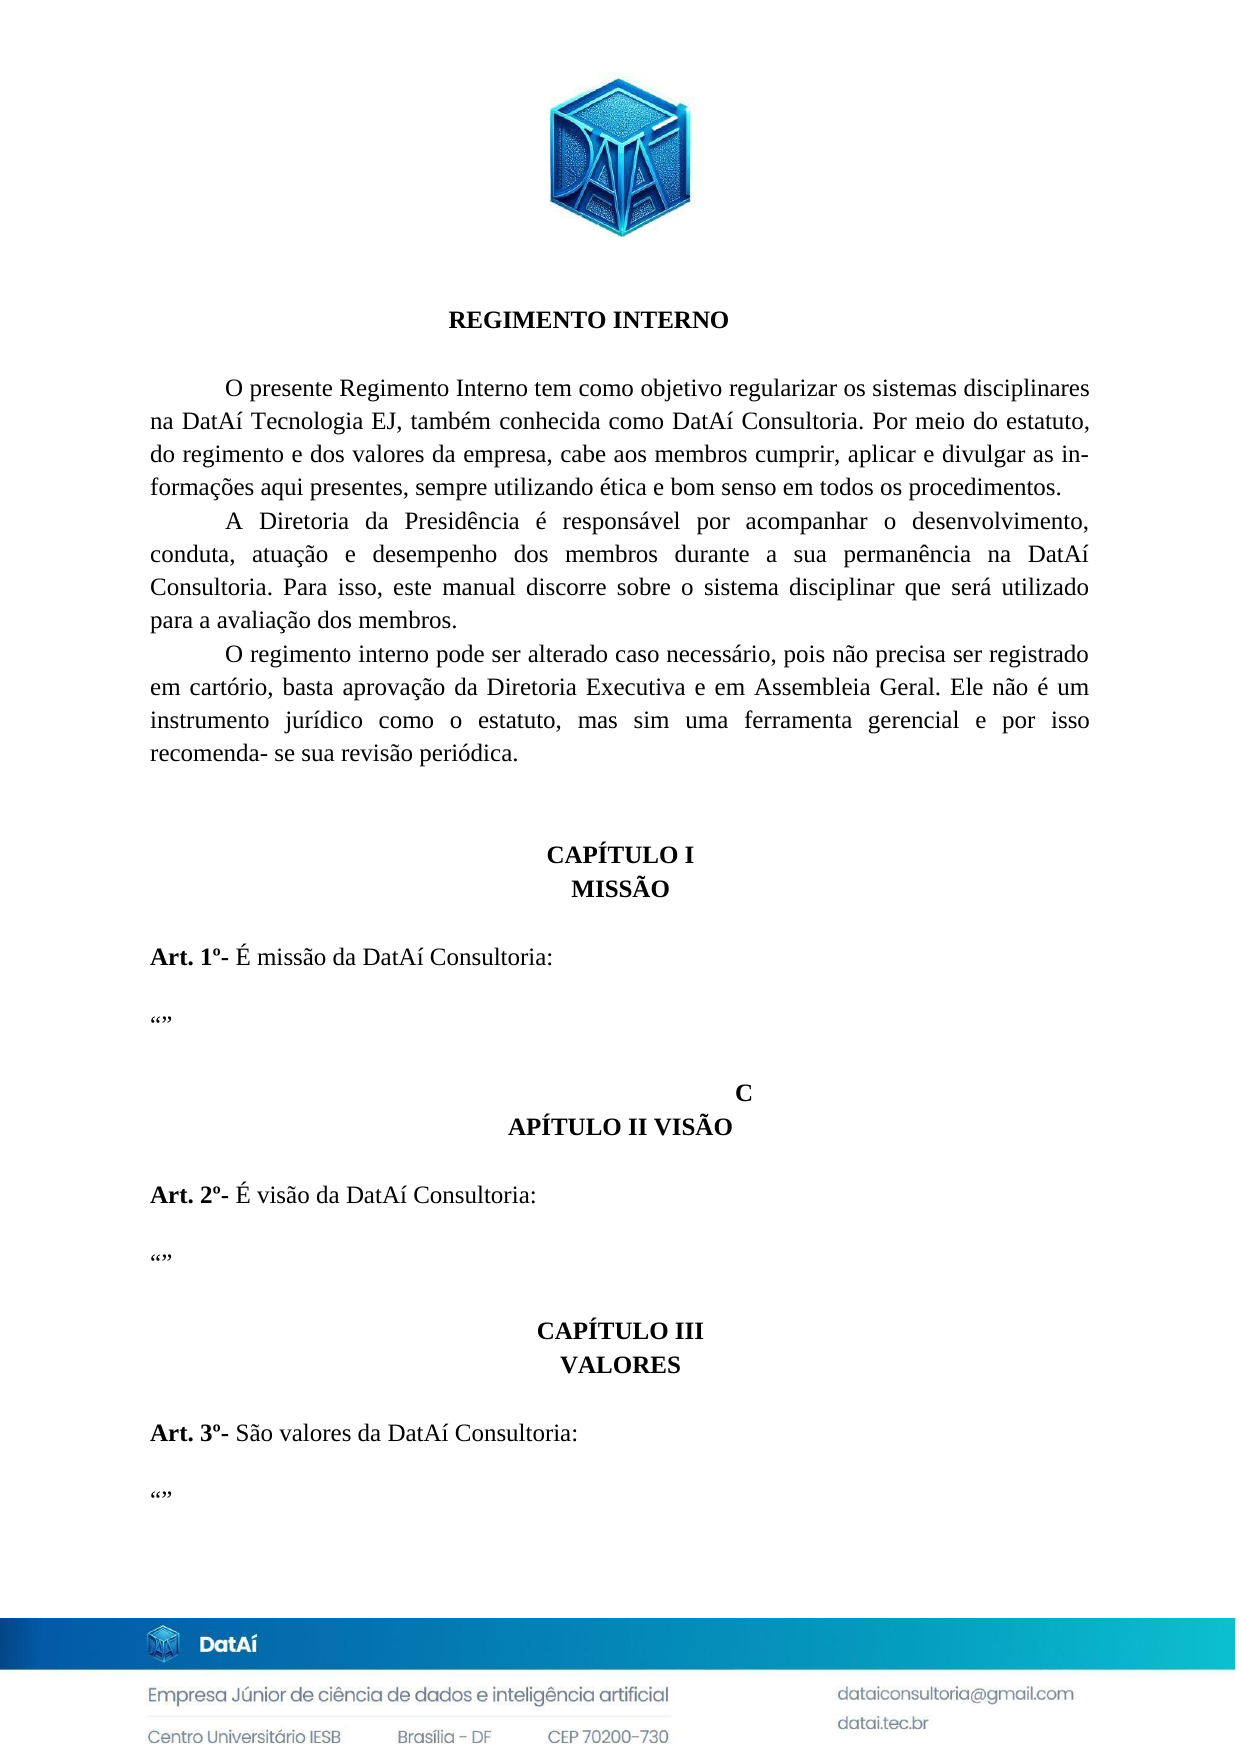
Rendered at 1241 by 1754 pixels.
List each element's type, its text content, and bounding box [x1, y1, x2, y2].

text O regimento interno pode ser alterado caso necessário, pois não precisa ser registrado em cartório, basta aprovação da Diretoria Executiva e em Assembleia Geral. Ele não é um instrumento jurídico como o estatuto, mas sim uma ferramenta gerencial e por isso recomenda- se sua revisão periódica. [150, 639, 1090, 767]
subtitle CAPÍTULO III VALORES [480, 1316, 761, 1379]
text “” [150, 1248, 1093, 1277]
subtitle REGIMENTO INTERNO [443, 305, 735, 334]
picture [0, 1618, 1235, 1754]
text Art. 3º- São valores da DatAí Consultoria: “” [150, 1418, 593, 1514]
text Art. 1º- É missão da DatAí Consultoria: “” [150, 942, 567, 1039]
subtitle CAPÍTULO II VISÃO [505, 1078, 735, 1141]
picture [549, 73, 696, 237]
text Art. 2º- É visão da DatAí Consultoria: [150, 1180, 1093, 1208]
text O presente Regimento Interno tem como objetivo regularizar os sistemas disciplinares na DatAí Tecnologia EJ, também conhecida como DatAí Consultoria. Por meio do estatuto, do regimento e dos valores da empresa, cabe aos membros cumprir, aplicar e divulgar as in- formações aqui presentes, sempre utilizando ética e bom senso em todos os procedimentos. [150, 373, 1091, 501]
subtitle CAPÍTULO I MISSÃO [546, 840, 694, 903]
text A Diretoria da Presidência é responsável por acompanhar o desenvolvimento, conduta, atuação e desempenho dos membros durante a sua permanência na DatAí Consultoria. Para isso, este manual discorre sobre o sistema disciplinar que será utilizado para a avaliação dos membros. [150, 506, 1090, 633]
